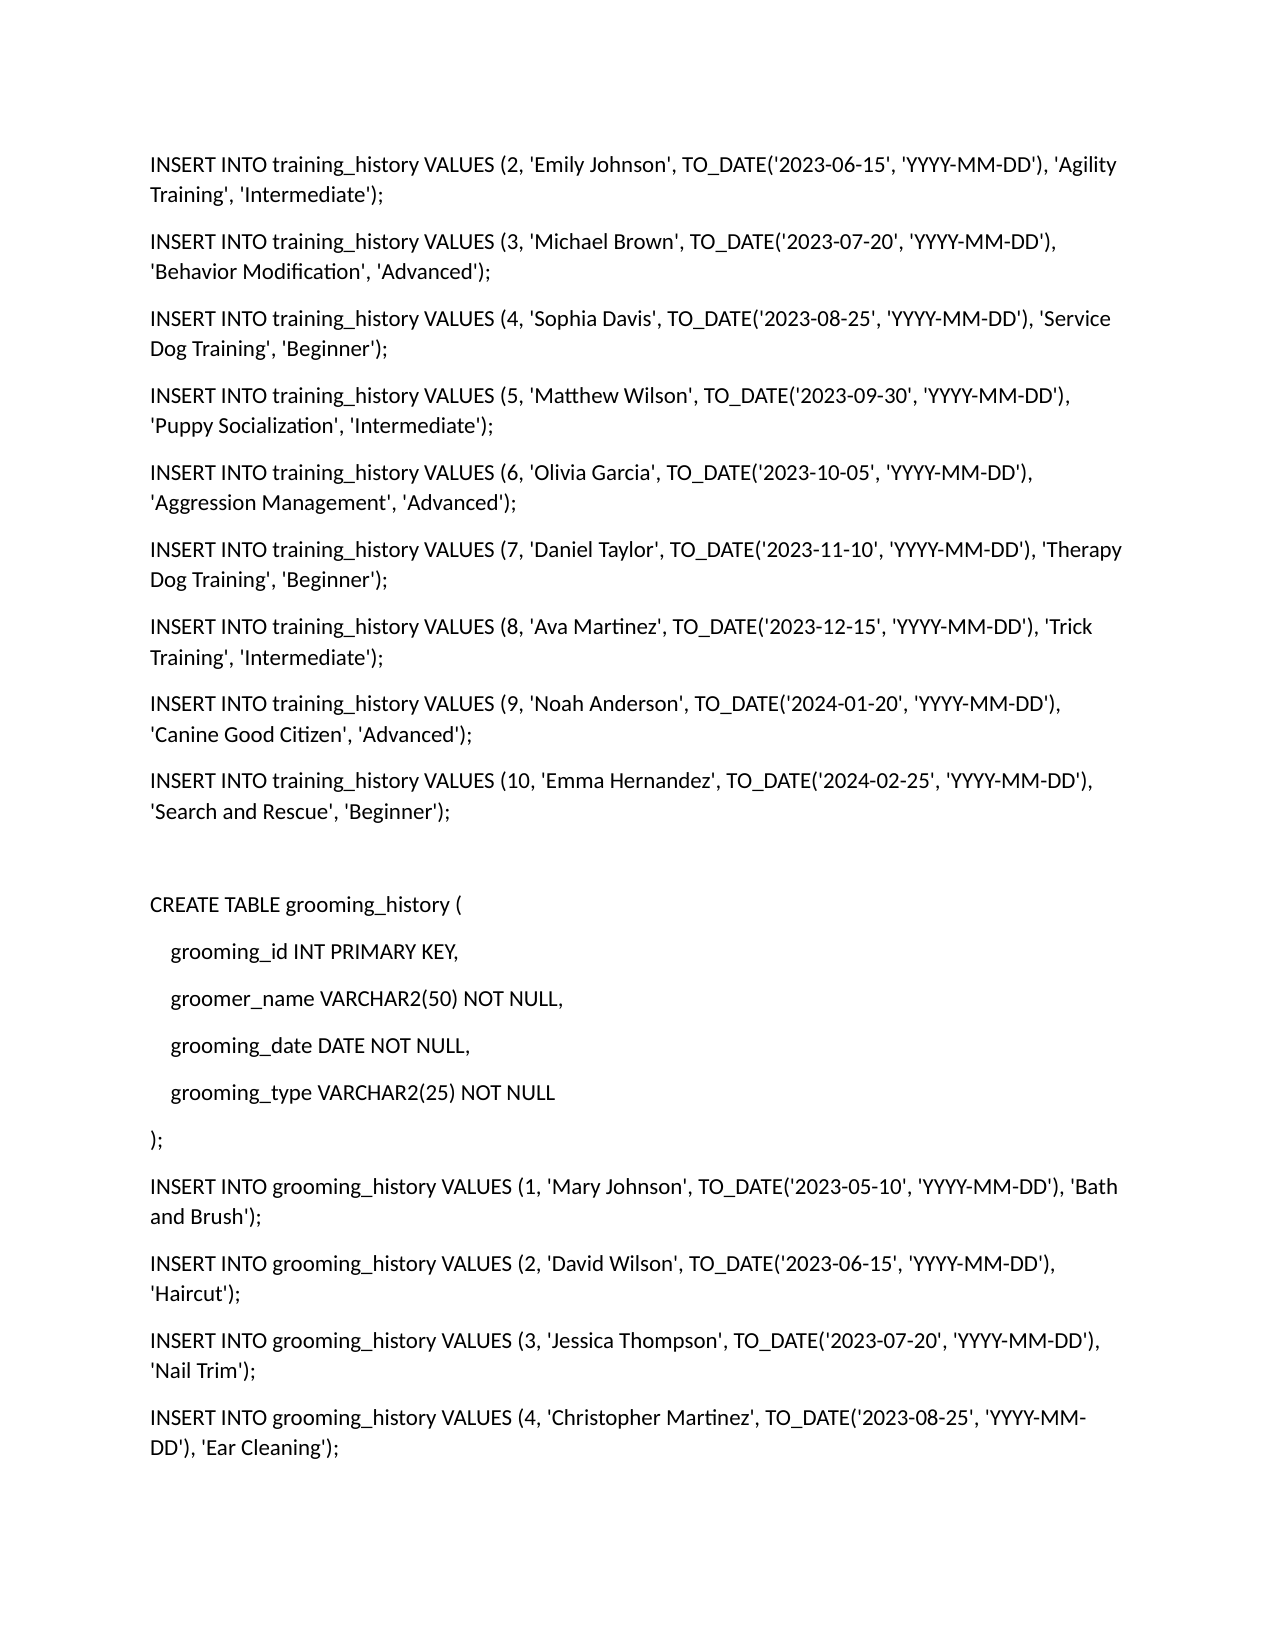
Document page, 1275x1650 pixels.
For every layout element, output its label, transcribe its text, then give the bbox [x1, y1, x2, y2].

text INSERT INTO training_history VALUES (9, 'Noah Anderson', TO_DATE('2024-01-20', 'YYYY-MM-DD'), 'Canine Good Citizen', 'Advanced'); [150, 689, 1125, 748]
text INSERT INTO training_history VALUES (6, 'Olivia Garcia', TO_DATE('2023-10-05', 'YYYY-MM-DD'), 'Aggression Management', 'Advanced'); [150, 458, 1125, 517]
text INSERT INTO training_history VALUES (3, 'Michael Brown', TO_DATE('2023-07-20', 'YYYY-MM-DD'), 'Behavior Modification', 'Advanced'); [150, 227, 1125, 285]
text INSERT INTO training_history VALUES (10, 'Emma Hernandez', TO_DATE('2024-02-25', 'YYYY-MM-DD'), 'Search and Rescue', 'Beginner'); [150, 767, 1125, 825]
text grooming_id INT PRIMARY KEY, [150, 937, 1125, 966]
text grooming_type VARCHAR2(25) NOT NULL [150, 1078, 1125, 1106]
text grooming_date DATE NOT NULL, [150, 1031, 1125, 1059]
text INSERT INTO grooming_history VALUES (3, 'Jessica Thompson', TO_DATE('2023-07-20', 'YYYY-MM-DD'), 'Nail Trim'); [150, 1326, 1125, 1384]
text INSERT INTO training_history VALUES (4, 'Sophia Davis', TO_DATE('2023-08-25', 'YYYY-MM-DD'), 'Service Dog Training', 'Beginner'); [150, 304, 1125, 362]
text INSERT INTO grooming_history VALUES (4, 'Christopher Martinez', TO_DATE('2023-08-25', 'YYYY-MM-DD'), 'Ear Cleaning'); [150, 1403, 1125, 1461]
text INSERT INTO training_history VALUES (2, 'Emily Johnson', TO_DATE('2023-06-15', 'YYYY-MM-DD'), 'Agility Training', 'Intermediate'); [150, 150, 1125, 208]
text groomer_name VARCHAR2(50) NOT NULL, [150, 984, 1125, 1012]
text INSERT INTO grooming_history VALUES (1, 'Mary Johnson', TO_DATE('2023-05-10', 'YYYY-MM-DD'), 'Bath and Brush'); [150, 1172, 1125, 1230]
text CREATE TABLE grooming_history ( [150, 891, 1125, 919]
text INSERT INTO training_history VALUES (7, 'Daniel Taylor', TO_DATE('2023-11-10', 'YYYY-MM-DD'), 'Therapy Dog Training', 'Beginner'); [150, 535, 1125, 594]
text ); [150, 1125, 1125, 1153]
text INSERT INTO grooming_history VALUES (2, 'David Wilson', TO_DATE('2023-06-15', 'YYYY-MM-DD'), 'Haircut'); [150, 1249, 1125, 1307]
text INSERT INTO training_history VALUES (8, 'Ava Martinez', TO_DATE('2023-12-15', 'YYYY-MM-DD'), 'Trick Training', 'Intermediate'); [150, 612, 1125, 671]
text INSERT INTO training_history VALUES (5, 'Matthew Wilson', TO_DATE('2023-09-30', 'YYYY-MM-DD'), 'Puppy Socialization', 'Intermediate'); [150, 381, 1125, 439]
